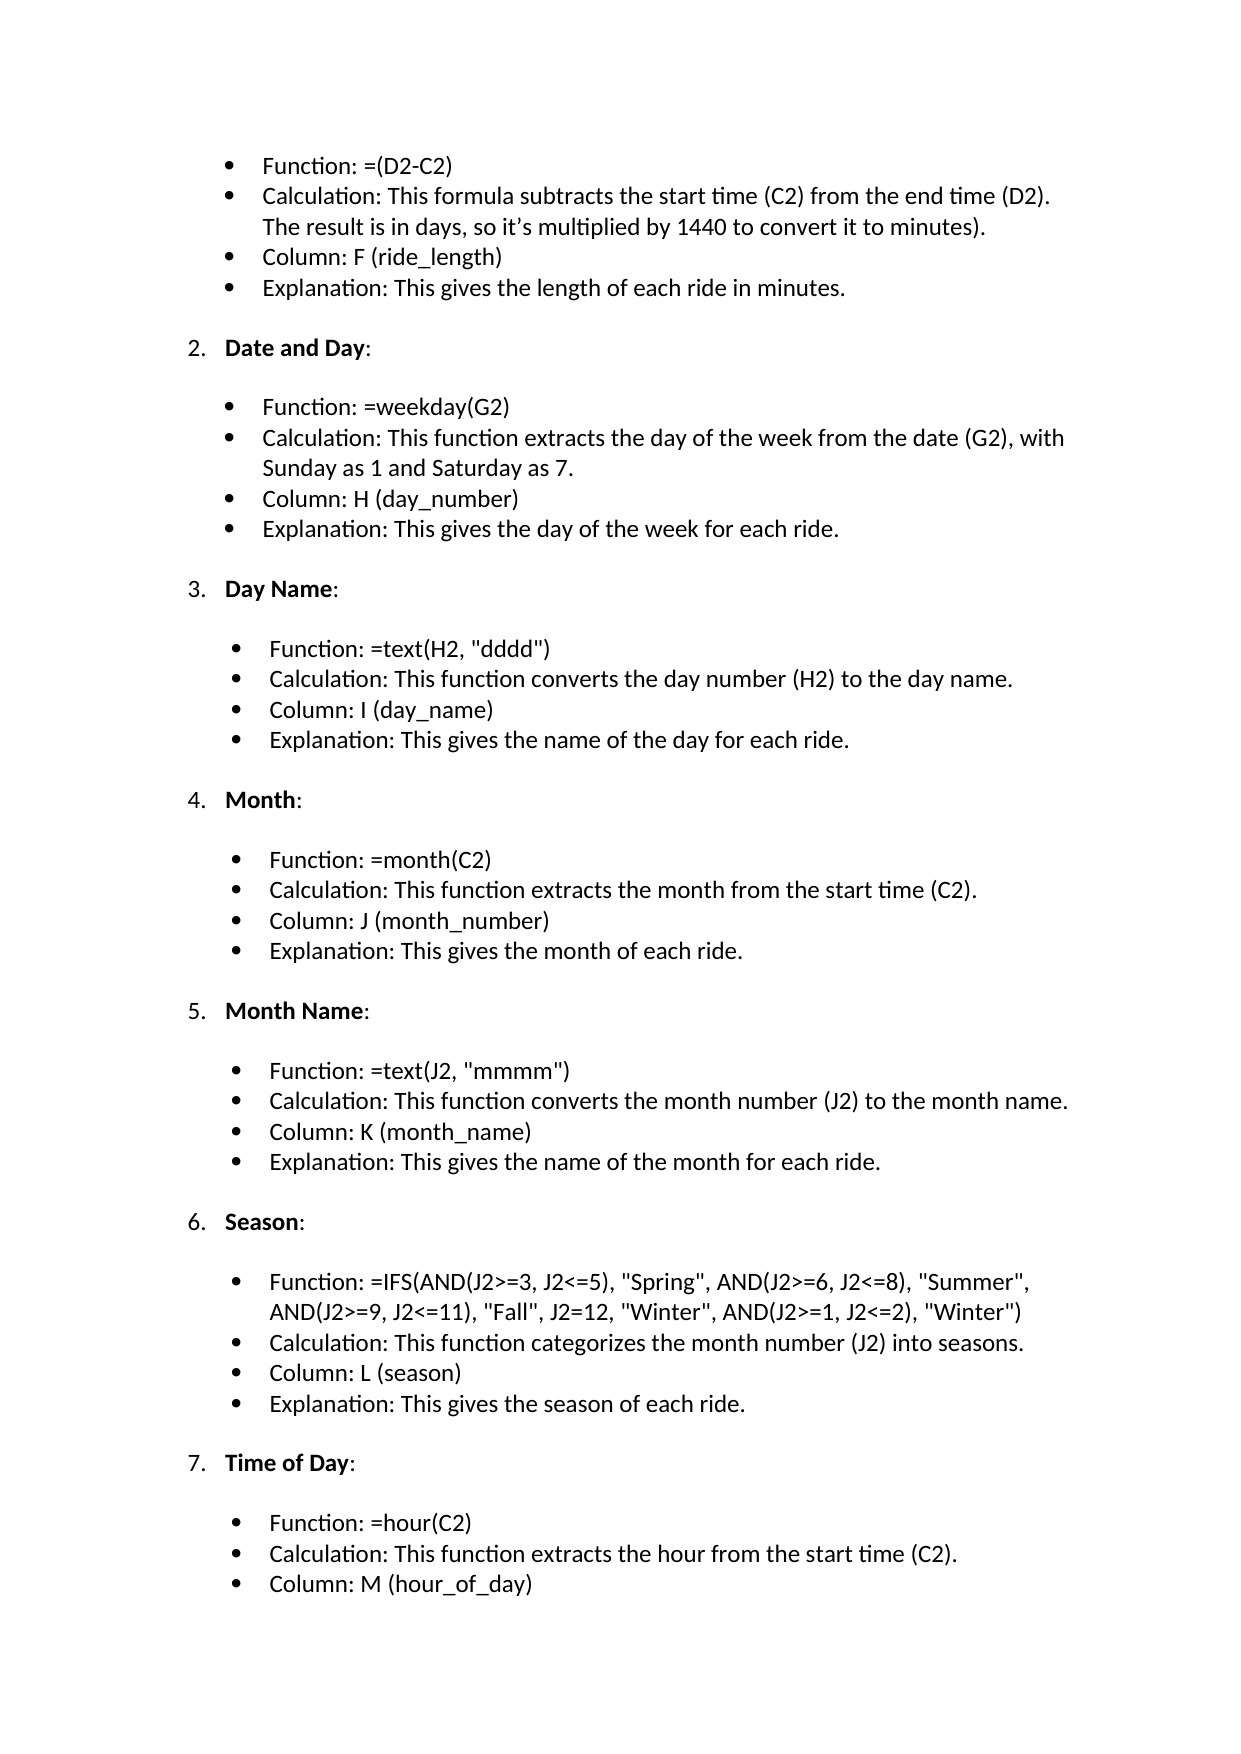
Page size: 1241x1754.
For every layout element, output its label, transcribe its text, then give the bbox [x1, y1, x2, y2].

list Explanation: This gives the day of the week for each ride. [225, 513, 1090, 544]
list Function: =IFS(AND(J2>=3, J2<=5), "Spring", AND(J2>=6, J2<=8), "Summer", AND(J2>=9, J2<=11), "Fall", J2=12, "Winter", AND(J2>=1, J2<=2), "Winter") [232, 1266, 1090, 1327]
list Function: =weekday(G2) [225, 391, 1090, 422]
list Calculation: This function extracts the hour from the start time (C2). [232, 1538, 1090, 1568]
list Explanation: This gives the month of each ride. [232, 935, 1090, 966]
list Calculation: This function extracts the day of the week from the date (G2), with Sunday as 1 and Saturday as 7. [225, 422, 1090, 483]
list Function: =text(J2, "mmmm") [232, 1055, 1090, 1085]
list Calculation: This formula subtracts the start time (C2) from the end time (D2). The result is in days, so it’s multiplied by 1440 to convert it to minutes). [225, 181, 1090, 242]
list Function: =hour(C2) [232, 1507, 1090, 1538]
list Calculation: This function converts the day number (H2) to the day name. [232, 663, 1090, 694]
list Column: M (hour_of_day) [232, 1568, 1090, 1599]
list Column: F (ride_length) [225, 242, 1090, 272]
list Calculation: This function converts the month number (J2) to the month name. [232, 1085, 1090, 1116]
list Column: I (day_name) [232, 694, 1090, 724]
list Function: =month(C2) [232, 844, 1090, 874]
list Explanation: This gives the season of each ride. [232, 1388, 1090, 1418]
list Function: =(D2-C2) [225, 150, 1090, 181]
list Month: [187, 784, 1090, 815]
list Column: H (day_number) [225, 483, 1090, 513]
list Calculation: This function extracts the month from the start time (C2). [232, 874, 1090, 905]
list Column: J (month_number) [232, 905, 1090, 935]
list Date and Day: [187, 332, 1090, 362]
list Explanation: This gives the length of each ride in minutes. [225, 272, 1090, 303]
list Day Name: [187, 573, 1090, 604]
list Month Name: [187, 995, 1090, 1026]
list Column: K (month_name) [232, 1116, 1090, 1146]
list Column: L (season) [232, 1357, 1090, 1388]
list Explanation: This gives the name of the day for each ride. [232, 724, 1090, 755]
list Function: =text(H2, "dddd") [232, 633, 1090, 663]
list Season: [187, 1206, 1090, 1237]
list Time of Day: [187, 1447, 1090, 1478]
list Explanation: This gives the name of the month for each ride. [232, 1146, 1090, 1177]
list Calculation: This function categorizes the month number (J2) into seasons. [232, 1327, 1090, 1357]
